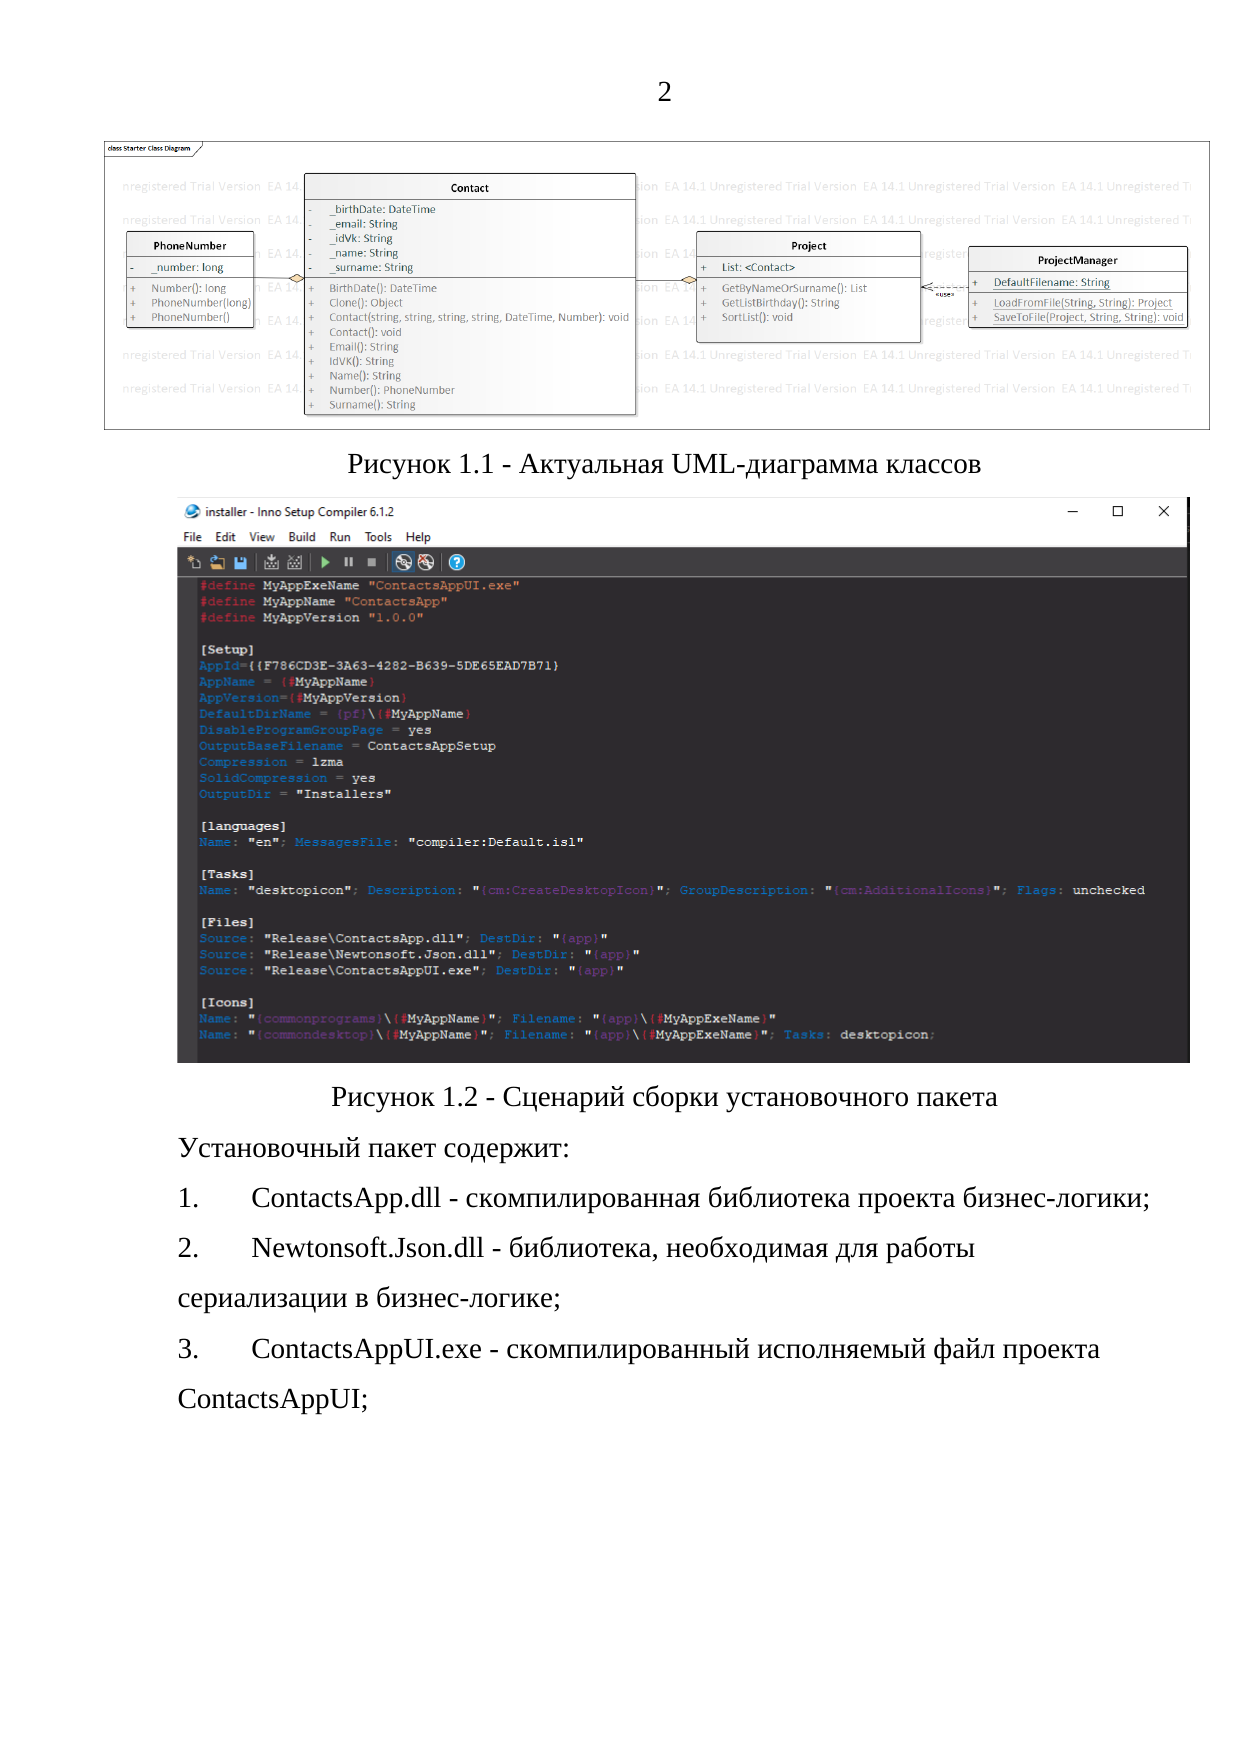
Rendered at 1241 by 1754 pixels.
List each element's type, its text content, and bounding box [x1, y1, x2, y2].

picture [177, 497, 1190, 1063]
list Newtonsoft.Json.dll - библиотека, необходимая для работы сериализации в бизнес-логике; [177, 1230, 1152, 1314]
list ContactsApp.dll - скомпилированная библиотека проекта бизнес-логики; [177, 1180, 1152, 1213]
text Рисунок 1.2 - Сценарий сборки установочного пакета [177, 1079, 1152, 1113]
text Рисунок 1.1 - Актуальная UML-диаграмма классов [177, 447, 1152, 480]
text Установочный пакет содержит: [177, 1130, 1152, 1163]
picture [103, 140, 1210, 430]
list ContactsAppUI.exe - cкомпилированный исполняемый файл проекта ContactsAppUI; [177, 1331, 1152, 1415]
